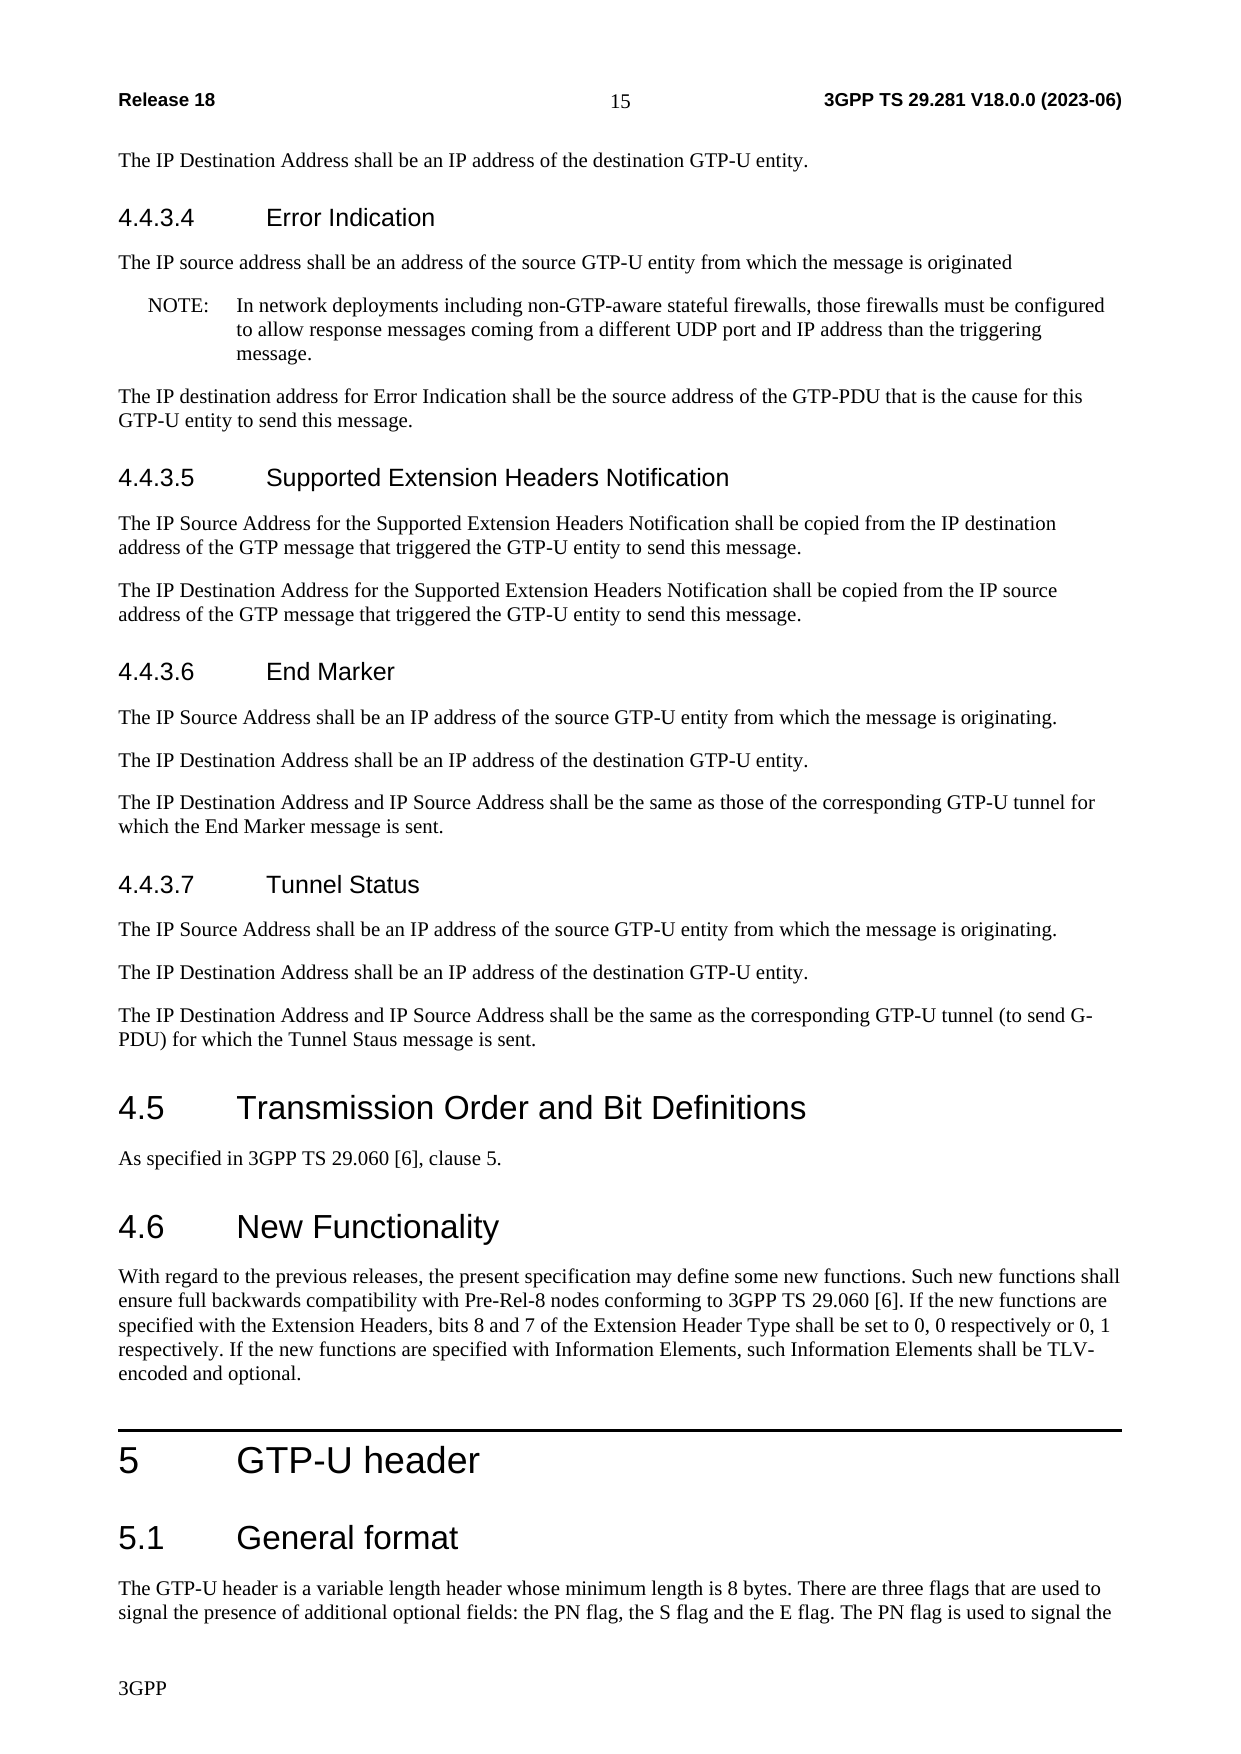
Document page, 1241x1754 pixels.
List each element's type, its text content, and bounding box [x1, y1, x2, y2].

text The IP Destination Address and IP Source Address shall be the same as those of the corresponding GTP-U tunnel for which the End Marker message is sent. [118, 790, 1122, 838]
text NOTE: In network deployments including non-GTP-aware stateful firewalls, those firewalls must be configured to allow response messages coming from a different UDP port and IP address than the triggering message. [148, 293, 1122, 365]
text As specified in 3GPP TS 29.060 [6], clause 5. [118, 1146, 1122, 1170]
text With regard to the previous releases, the present specification may define some new functions. Such new functions shall ensure full backwards compatibility with Pre-Rel-8 nodes conforming to 3GPP TS 29.060 [6]. If the new functions are specified with the Extension Headers, bits 8 and 7 of the Extension Header Type shall be set to 0, 0 respectively or 0, 1 respectively. If the new functions are specified with Information Elements, such Information Elements shall be TLV-encoded and optional. [118, 1264, 1122, 1385]
text The IP Source Address shall be an IP address of the source GTP-U entity from which the message is originating. [118, 917, 1122, 941]
text The IP Destination Address for the Supported Extension Headers Notification shall be copied from the IP source address of the GTP message that triggered the GTP-U entity to send this message. [118, 578, 1122, 626]
subtitle 5.1 General format [118, 1518, 1122, 1557]
text The IP source address shall be an address of the source GTP-U entity from which the message is originated [118, 250, 1122, 274]
text The IP Destination Address shall be an IP address of the destination GTP-U entity. [118, 960, 1122, 984]
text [118, 1576, 1122, 1624]
text The IP Destination Address shall be an IP address of the destination GTP-U entity. [118, 147, 1122, 172]
subtitle 4.5 Transmission Order and Bit Definitions [118, 1088, 1122, 1127]
text The IP Destination Address shall be an IP address of the destination GTP-U entity. [118, 747, 1122, 772]
subtitle 5 GTP-U header [118, 1432, 1122, 1481]
text The IP Source Address shall be an IP address of the source GTP-U entity from which the message is originating. [118, 705, 1122, 729]
subtitle 4.4.3.4 Error Indication [118, 203, 1122, 232]
text The IP Source Address for the Supported Extension Headers Notification shall be copied from the IP destination address of the GTP message that triggered the GTP-U entity to send this message. [118, 511, 1122, 559]
subtitle 4.4.3.5 Supported Extension Headers Notification [118, 463, 1122, 492]
subtitle 4.6 New Functionality [118, 1207, 1122, 1246]
text The IP Destination Address and IP Source Address shall be the same as the corresponding GTP-U tunnel (to send G-PDU) for which the Tunnel Staus message is sent. [118, 1003, 1122, 1051]
text The IP destination address for Error Indication shall be the source address of the GTP-PDU that is the cause for this GTP-U entity to send this message. [118, 384, 1122, 432]
subtitle 4.4.3.7 Tunnel Status [118, 870, 1122, 898]
subtitle 4.4.3.6 End Marker [118, 657, 1122, 686]
